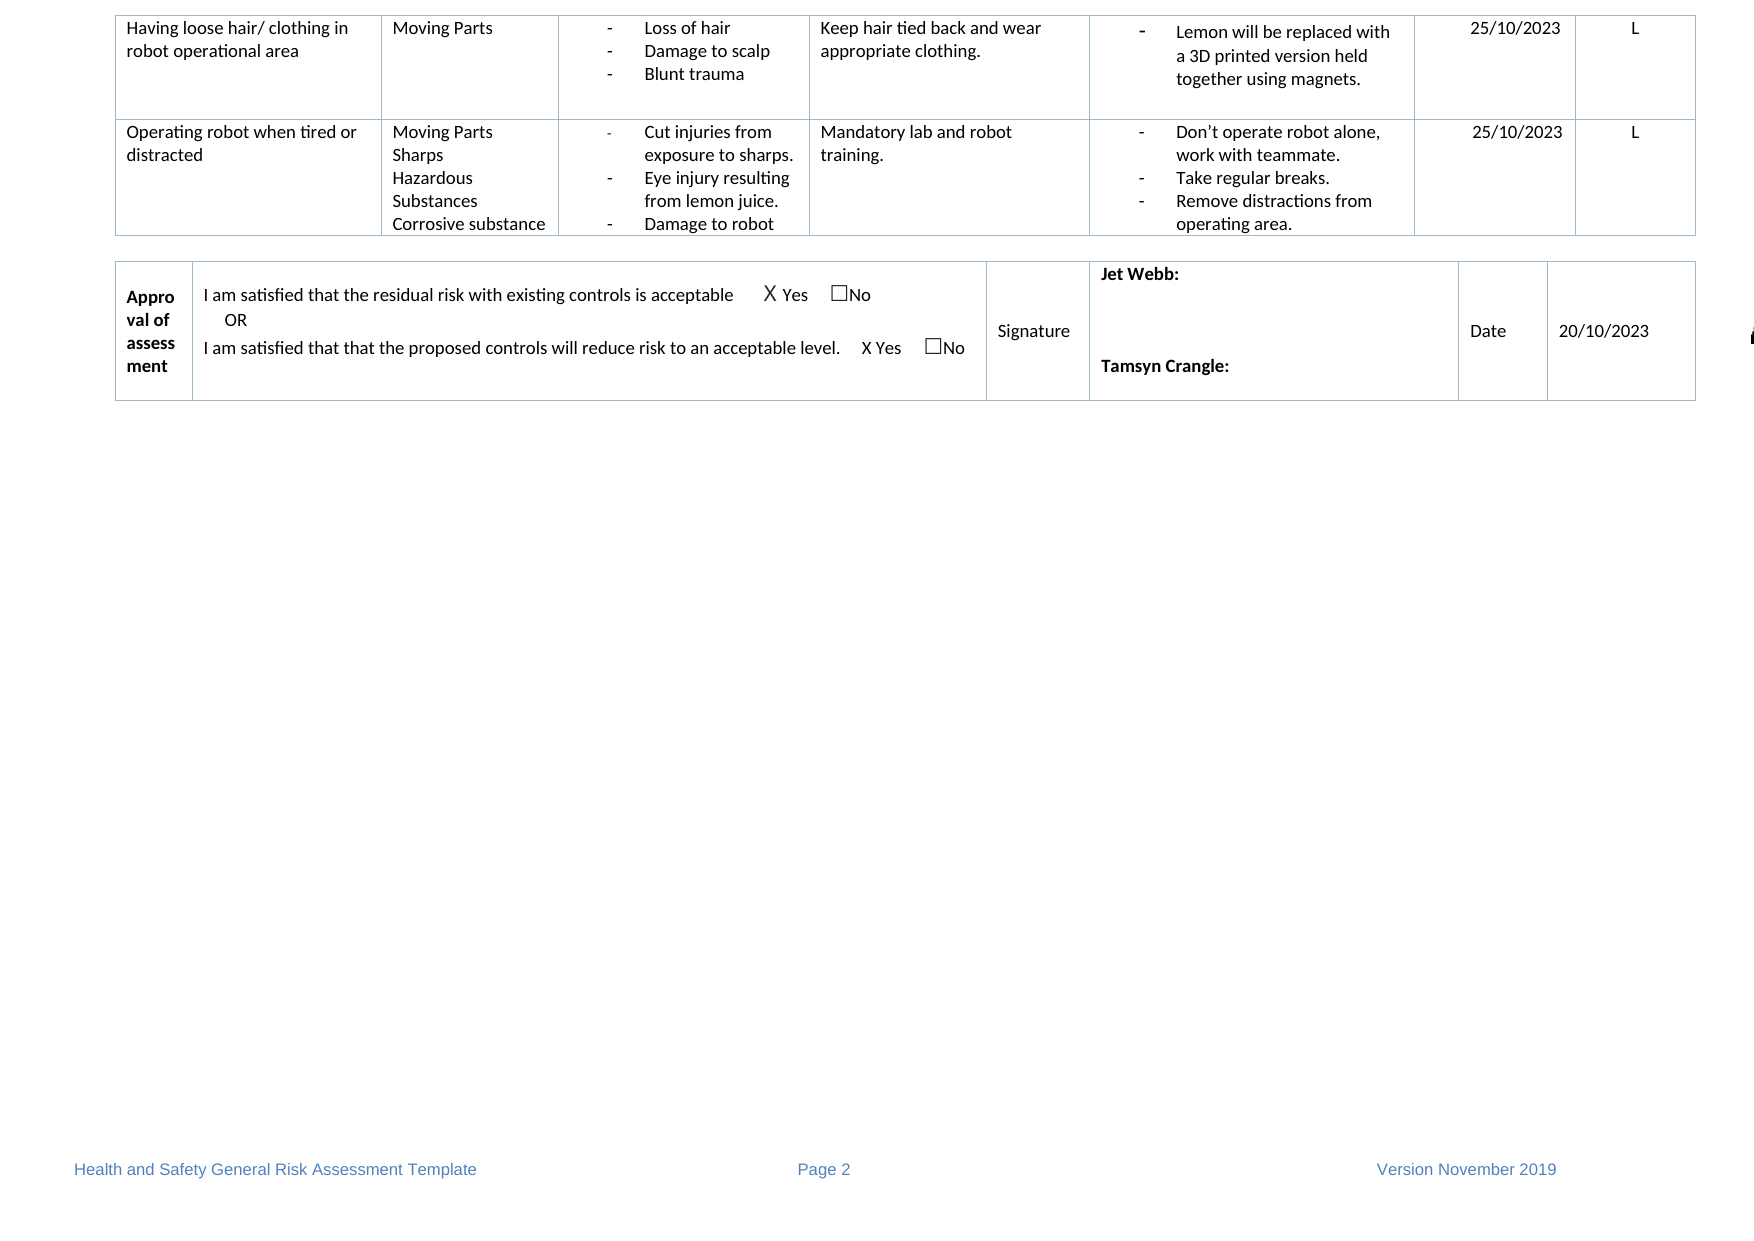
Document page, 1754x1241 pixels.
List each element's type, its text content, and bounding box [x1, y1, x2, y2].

table_cell Loss of hair Damage to scalp Blunt trauma [559, 16, 809, 119]
table_cell L [1576, 120, 1695, 234]
table_header 20/10/2023 [1548, 262, 1695, 399]
table_cell 25/10/2023 [1415, 16, 1575, 119]
table_cell Keep hair tied back and wear appropriate clothing. [810, 16, 1089, 119]
table_header Signature [987, 262, 1089, 399]
table_cell Operating robot when tired or distracted [116, 120, 381, 234]
table_cell Don’t operate robot alone, work with teammate. Take regular breaks. Remove distractions from operating area. [1090, 120, 1414, 234]
table_header Jet Webb: Tamsyn Crangle: [1090, 262, 1458, 399]
table_header Approval of assessment [116, 262, 192, 399]
table_cell L [1576, 16, 1695, 119]
table_header Date [1459, 262, 1547, 399]
table_cell 25/10/2023 [1415, 120, 1575, 234]
table_cell Cut injuries from exposure to sharps. Eye injury resulting from lemon juice. Damage to robot [559, 120, 809, 234]
table_cell Moving Parts Sharps Hazardous Substances Corrosive substance [382, 120, 558, 234]
table_header I am satisfied that the residual risk with existing controls is acceptable X Yes ☐No OR I am satisfied that that the proposed controls will reduce risk to an acceptable level. X Yes ☐No [193, 262, 986, 399]
table_cell Mandatory lab and robot training. [810, 120, 1089, 234]
table_cell Having loose hair/ clothing in robot operational area [116, 16, 381, 119]
table_cell Moving Parts [382, 16, 558, 119]
table_cell Lemon will be replaced with a 3D printed version held together using magnets. [1090, 16, 1414, 119]
